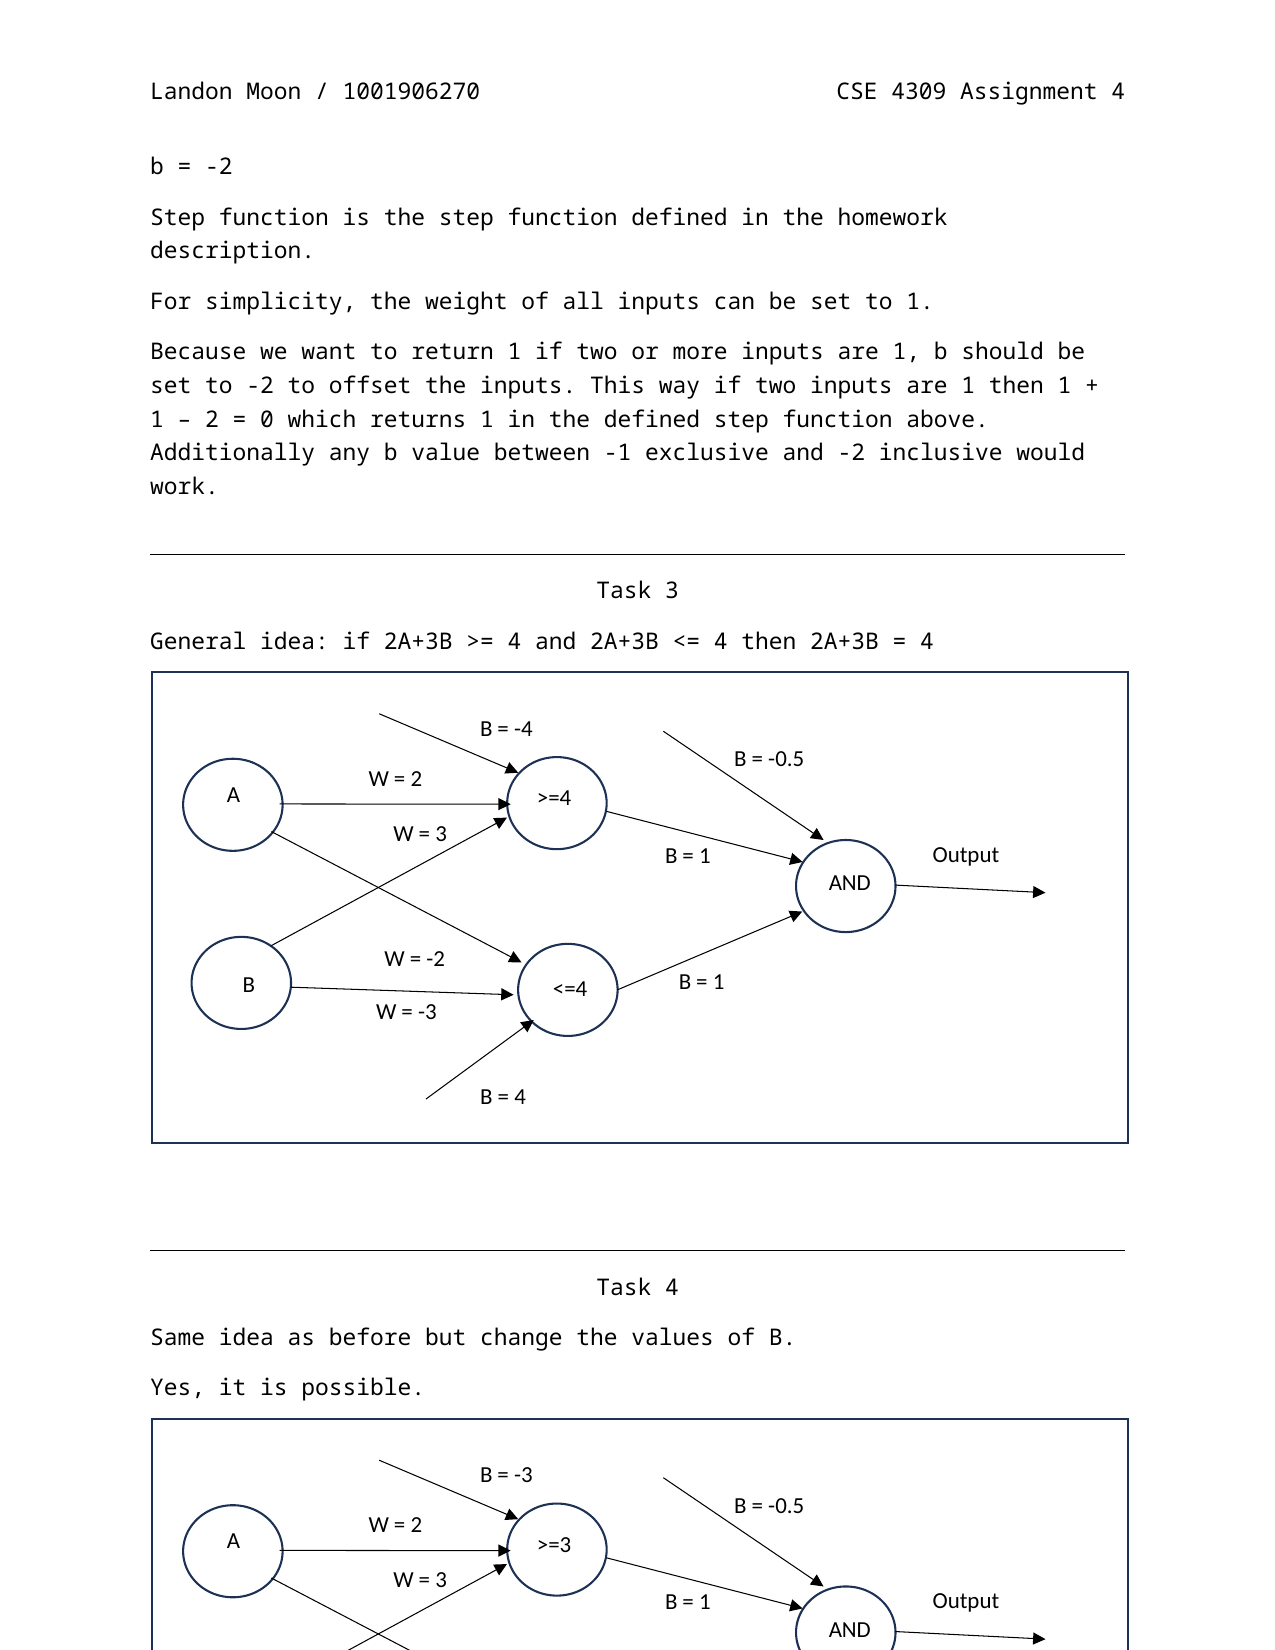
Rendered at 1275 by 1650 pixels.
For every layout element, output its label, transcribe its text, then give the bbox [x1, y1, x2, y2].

text Task 3 [150, 574, 1125, 606]
text Because we want to return 1 if two or more inputs are 1, b should be set to -2 to offset the inputs. This way if two inputs are 1 then 1 + 1 – 2 = 0 which returns 1 in the defined step function above. Additionally any b value between -1 exclusive and -2 inclusive would work. [150, 335, 1125, 501]
text b = -2 [150, 150, 1125, 181]
text Task 4 [150, 1271, 1125, 1302]
text Yes, it is possible. [150, 1371, 1125, 1403]
text Same idea as before but change the values of B. [150, 1321, 1125, 1352]
text Step function is the step function defined in the homework description. [150, 200, 1125, 265]
text General idea: if 2A+3B >= 4 and 2A+3B <= 4 then 2A+3B = 4 [150, 625, 1125, 656]
text For simplicity, the weight of all inputs can be set to 1. [150, 284, 1125, 316]
